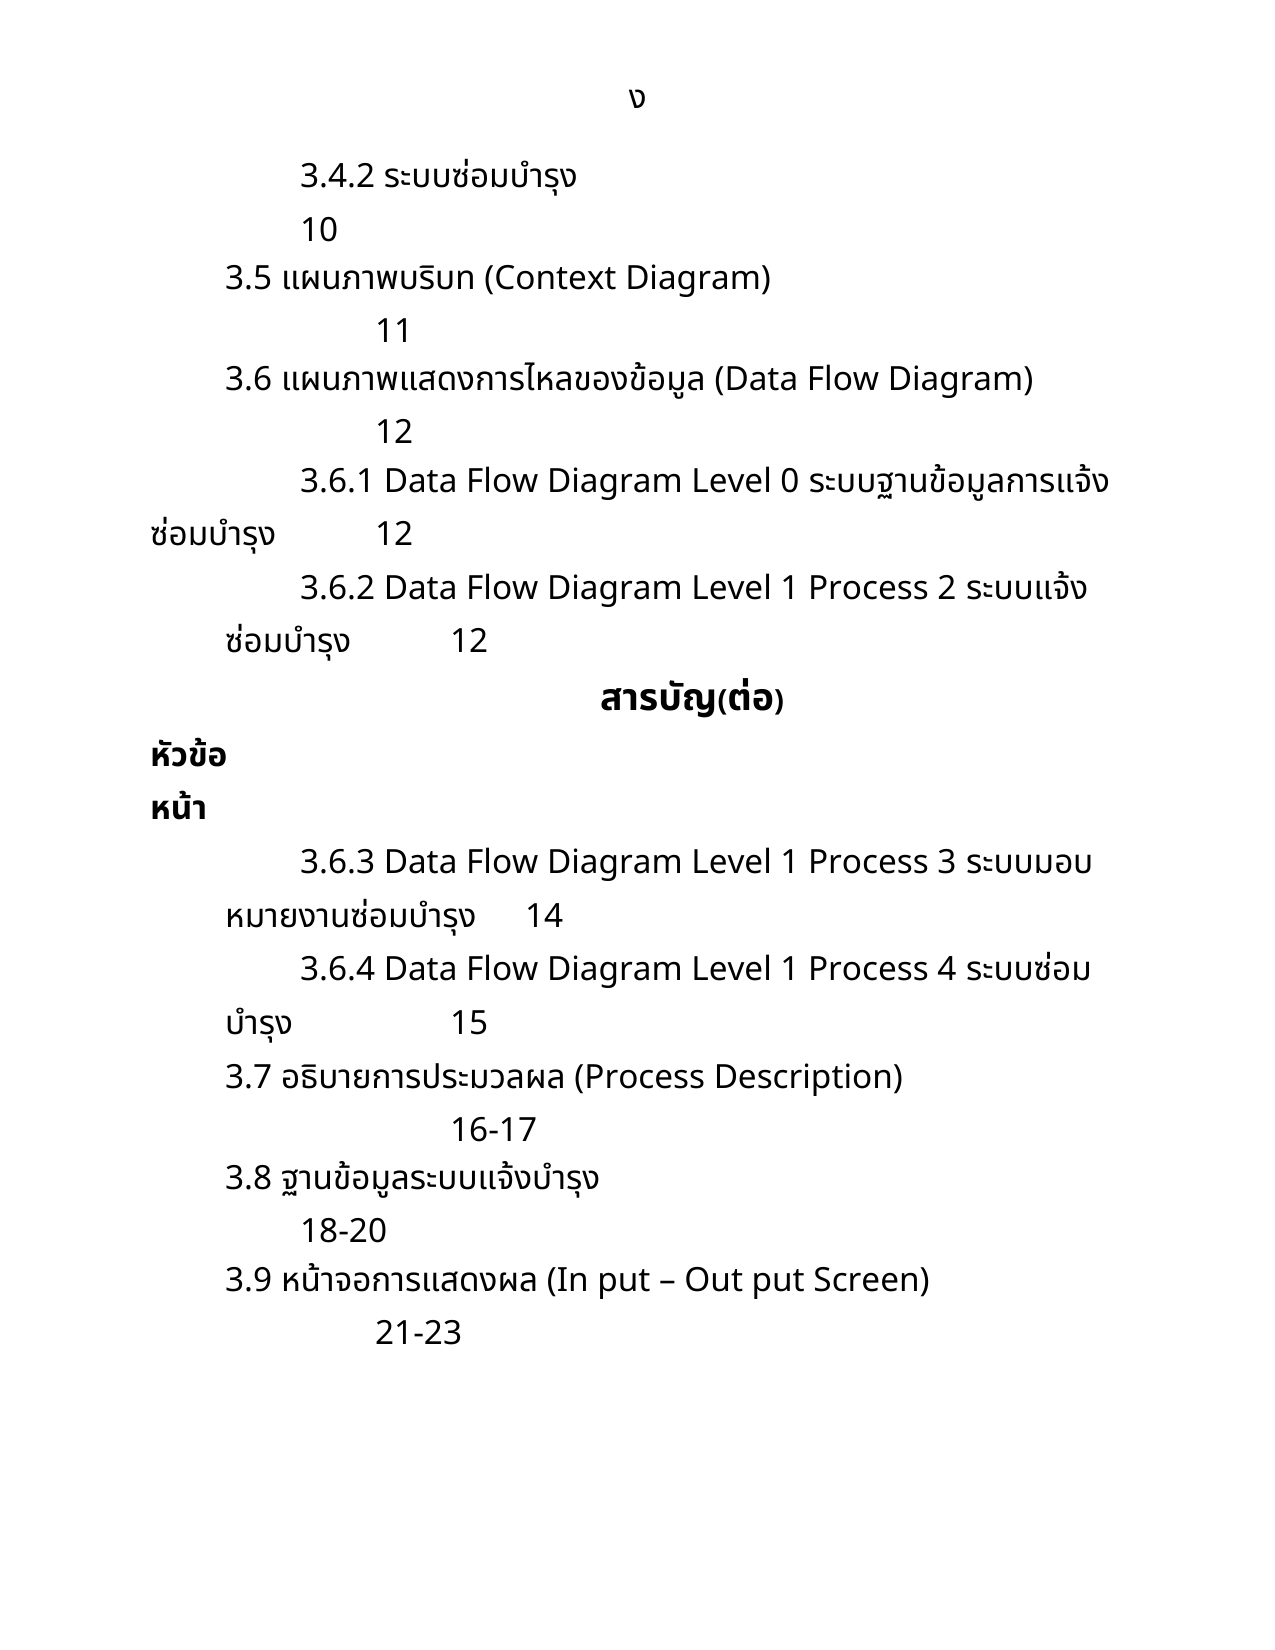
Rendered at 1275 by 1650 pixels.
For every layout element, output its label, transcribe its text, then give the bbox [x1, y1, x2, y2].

text 3.9 หน้าจอการแสดงผล (In put – Out put Screen) 21-23 [150, 1255, 1125, 1354]
text 3.6.3 Data Flow Diagram Level 1 Process 3 ระบบมอบหมายงานซ่อมบำรุง 14 [225, 838, 1125, 942]
text หัวข้อ หน้า [150, 731, 1125, 835]
text สารบัญ(ต่อ) [150, 671, 1125, 728]
text 3.4.2 ระบบซ่อมบำรุง 10 [225, 152, 1125, 251]
text 3.6.2 Data Flow Diagram Level 1 Process 2 ระบบแจ้งซ่อมบำรุง 12 [225, 564, 1125, 668]
text 3.6.1 Data Flow Diagram Level 0 ระบบฐานข้อมูลการแจ้งซ่อมบำรุง 12 [150, 456, 1125, 561]
text 3.5 แผนภาพบริบท (Context Diagram) 11 [150, 253, 1125, 352]
text 3.6 แผนภาพแสดงการไหลของข้อมูล (Data Flow Diagram) 12 [150, 355, 1125, 454]
text 3.8 ฐานข้อมูลระบบแจ้งบำรุง 18-20 [150, 1154, 1125, 1253]
text 3.7 อธิบายการประมวลผล (Process Description) 16-17 [150, 1052, 1125, 1151]
text 3.6.4 Data Flow Diagram Level 1 Process 4 ระบบซ่อมบำรุง 15 [225, 945, 1125, 1049]
